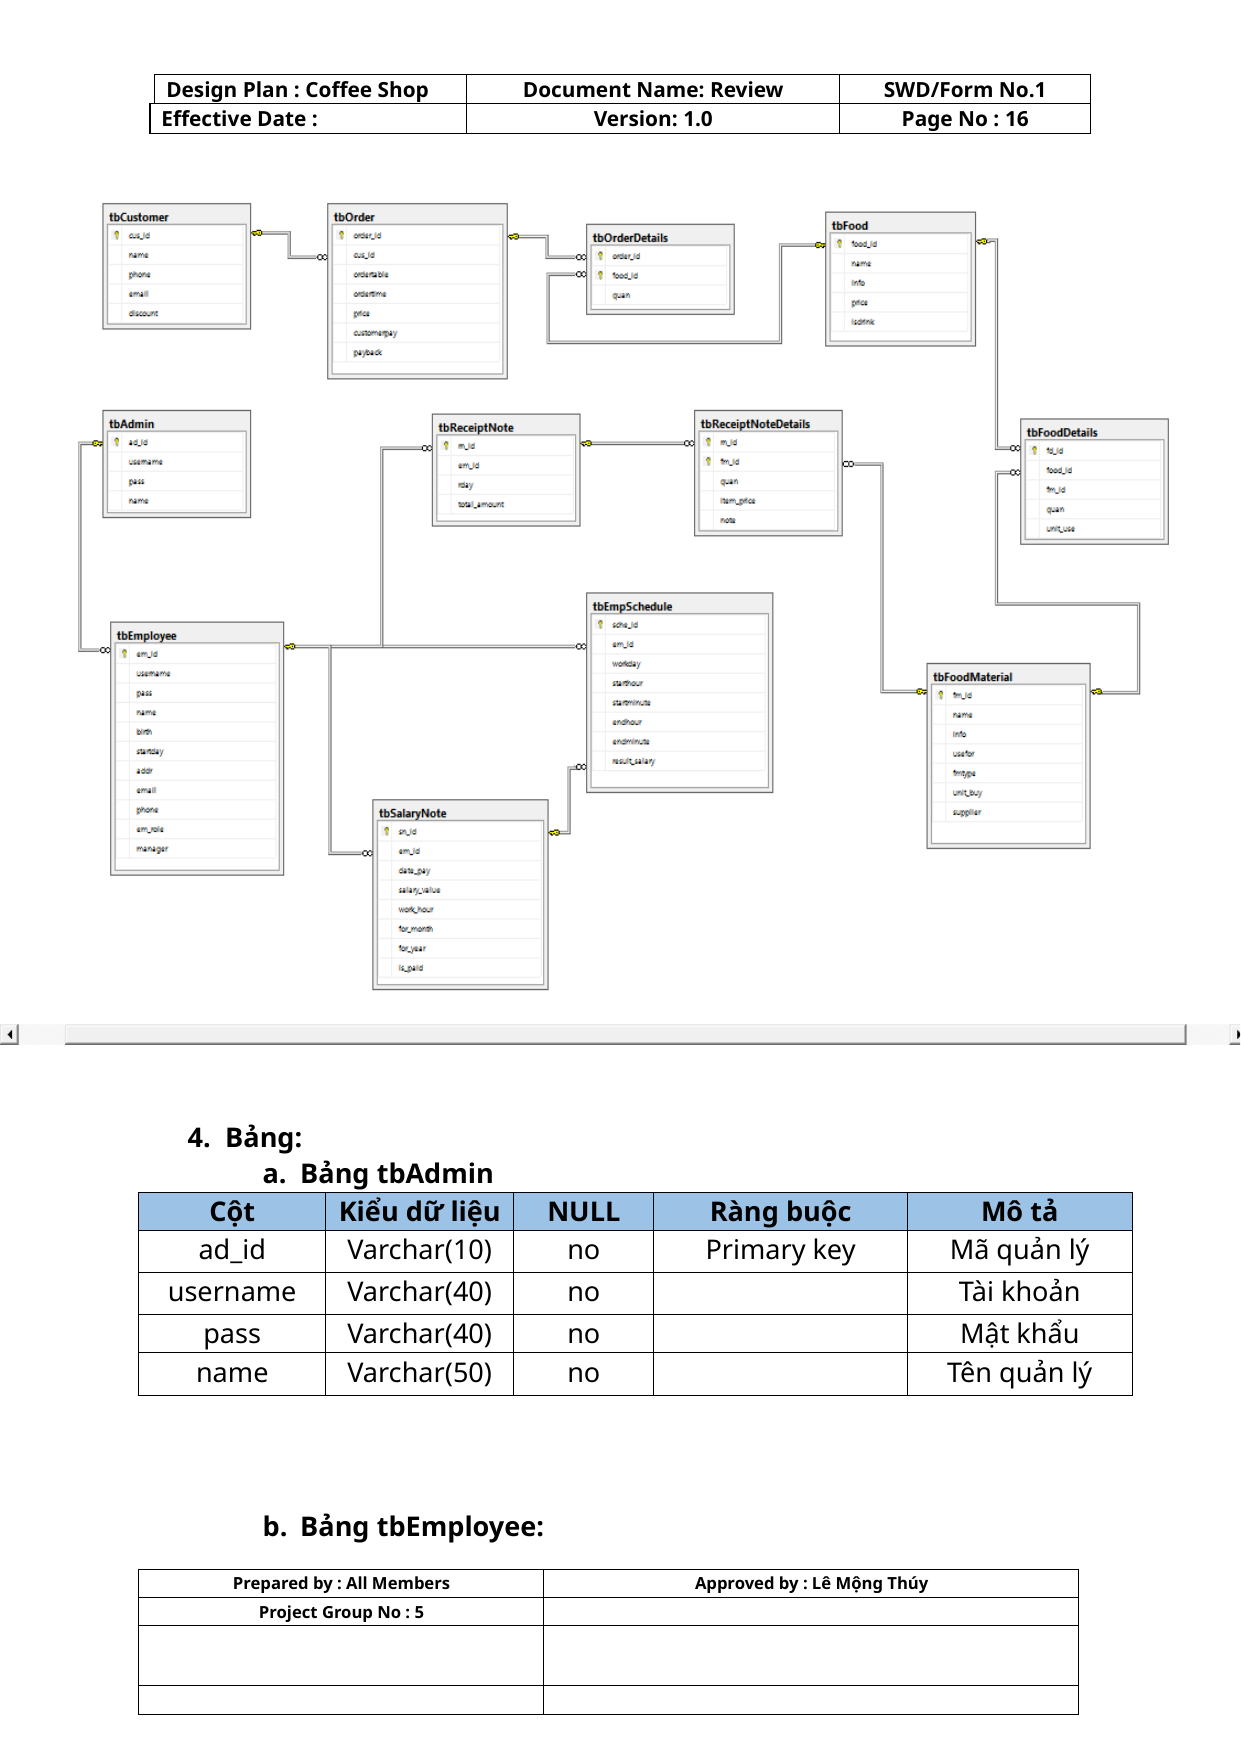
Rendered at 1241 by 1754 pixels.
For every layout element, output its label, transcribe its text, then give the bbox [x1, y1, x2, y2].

table_cell pass [139, 1315, 325, 1352]
list Bảng: [187, 1118, 1090, 1155]
table_cell Mật khẩu [908, 1315, 1132, 1352]
table_cell Tài khoản [908, 1273, 1132, 1314]
table_cell name [139, 1353, 325, 1395]
table_cell [654, 1315, 907, 1352]
table_cell Primary key [654, 1231, 907, 1272]
table_cell no [514, 1273, 653, 1314]
table_cell Varchar(10) [326, 1231, 513, 1272]
list Bảng tbEmployee: [262, 1507, 1090, 1544]
table_cell no [514, 1353, 653, 1395]
table_cell Varchar(40) [326, 1315, 513, 1352]
table_cell Mã quản lý [908, 1231, 1132, 1272]
table_cell [654, 1353, 907, 1395]
table_header NULL [514, 1193, 653, 1230]
table_cell no [514, 1315, 653, 1352]
table_cell [654, 1273, 907, 1314]
table_header Mô tả [908, 1193, 1132, 1230]
table_cell Tên quản lý [908, 1353, 1132, 1395]
table_cell ad_id [139, 1231, 325, 1272]
table_cell username [139, 1273, 325, 1314]
table_header Cột [139, 1193, 325, 1230]
table_header Kiểu dữ liệu [326, 1193, 513, 1230]
table_header Ràng buộc [654, 1193, 907, 1230]
table_cell no [514, 1231, 653, 1272]
table_cell Varchar(50) [326, 1353, 513, 1395]
list Bảng tbAdmin [262, 1155, 1090, 1192]
picture [0, 191, 1241, 1045]
table_cell Varchar(40) [326, 1273, 513, 1314]
